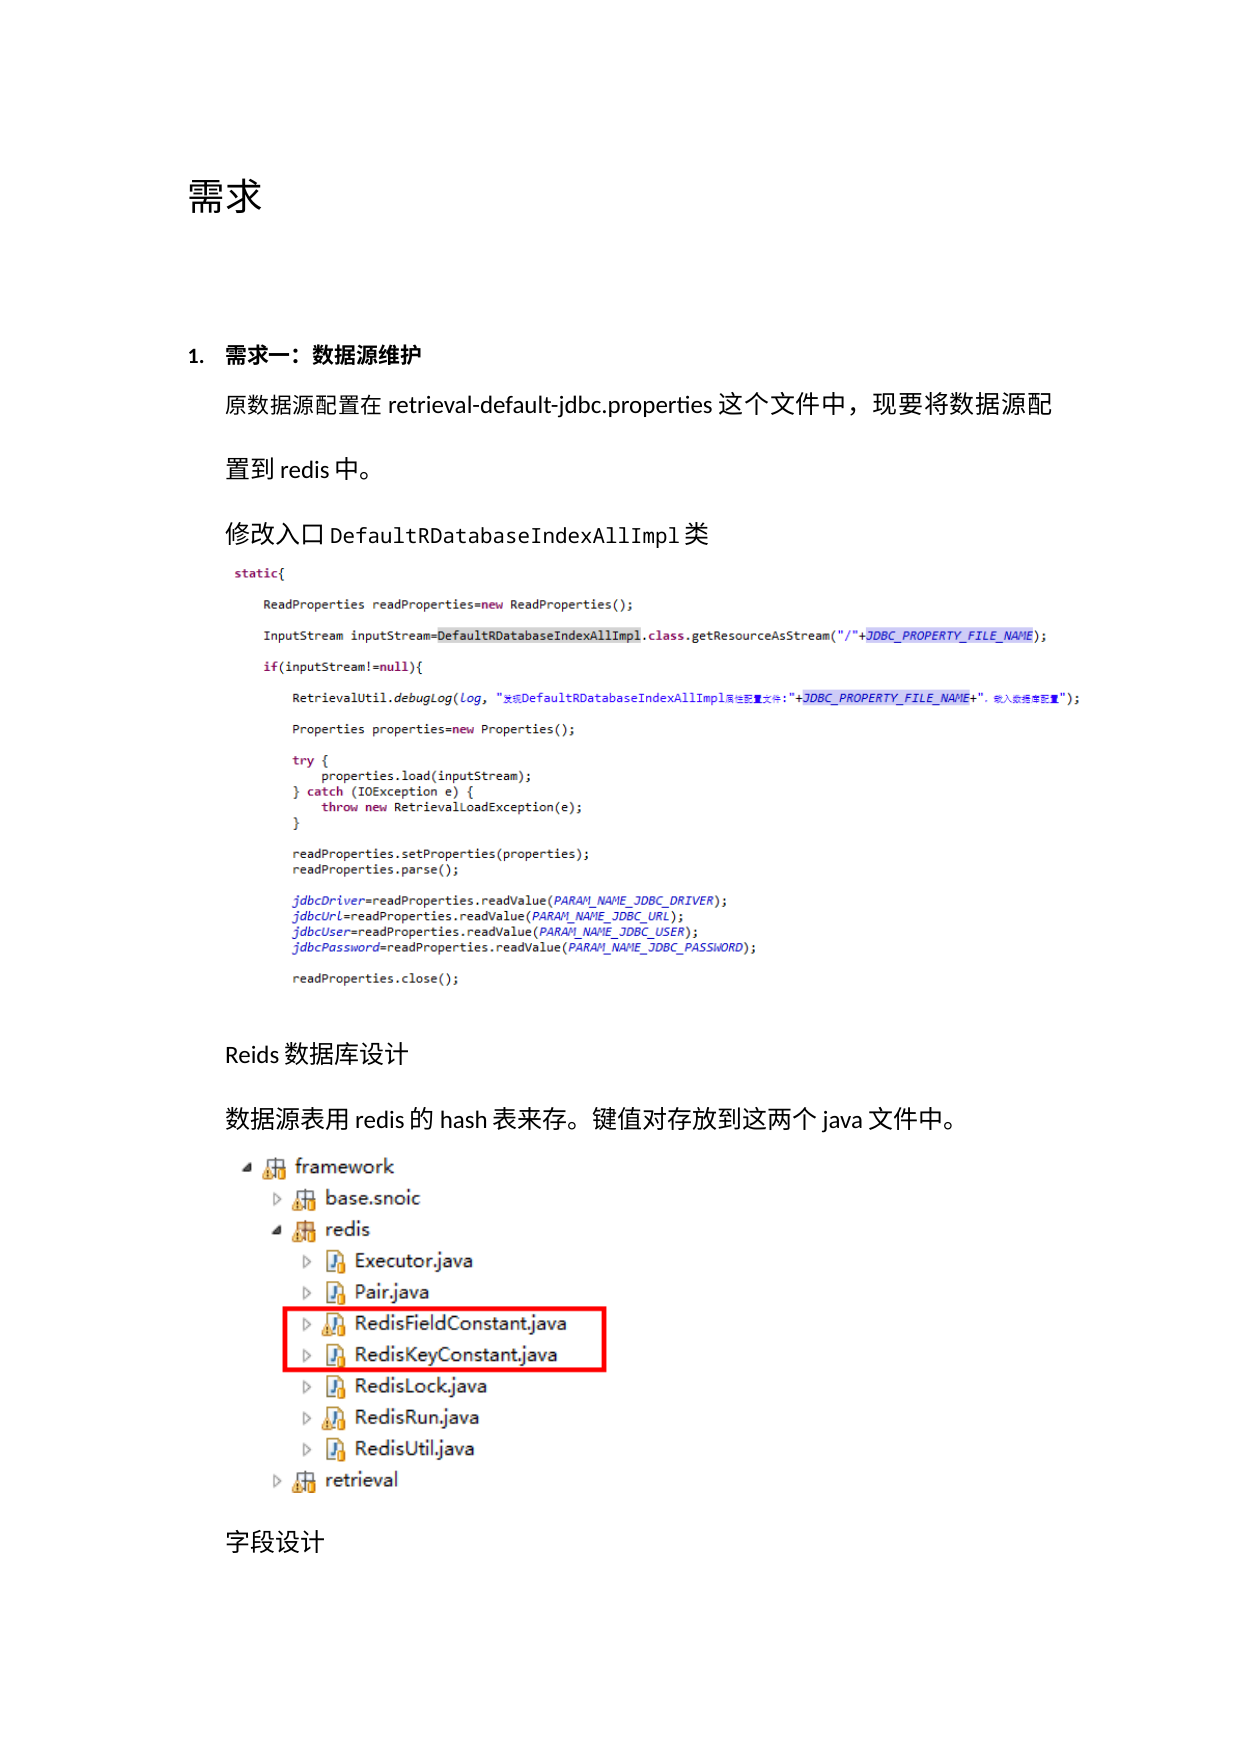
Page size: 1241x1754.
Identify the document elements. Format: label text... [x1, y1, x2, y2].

list 原数据源配置在retrieval-default-jdbc.properties这个文件中，现要将数据源配置到redis中。 [225, 370, 1053, 500]
list 修改入口DefaultRDatabaseIndexAllImpl类 [225, 500, 1053, 565]
subtitle 需求 [187, 162, 1053, 227]
list 字段设计 [225, 1508, 1053, 1573]
list 需求一：数据源维护 [187, 338, 1053, 370]
picture [225, 565, 1091, 992]
list Reids数据库设计 [225, 1020, 1053, 1085]
picture [225, 1150, 688, 1493]
